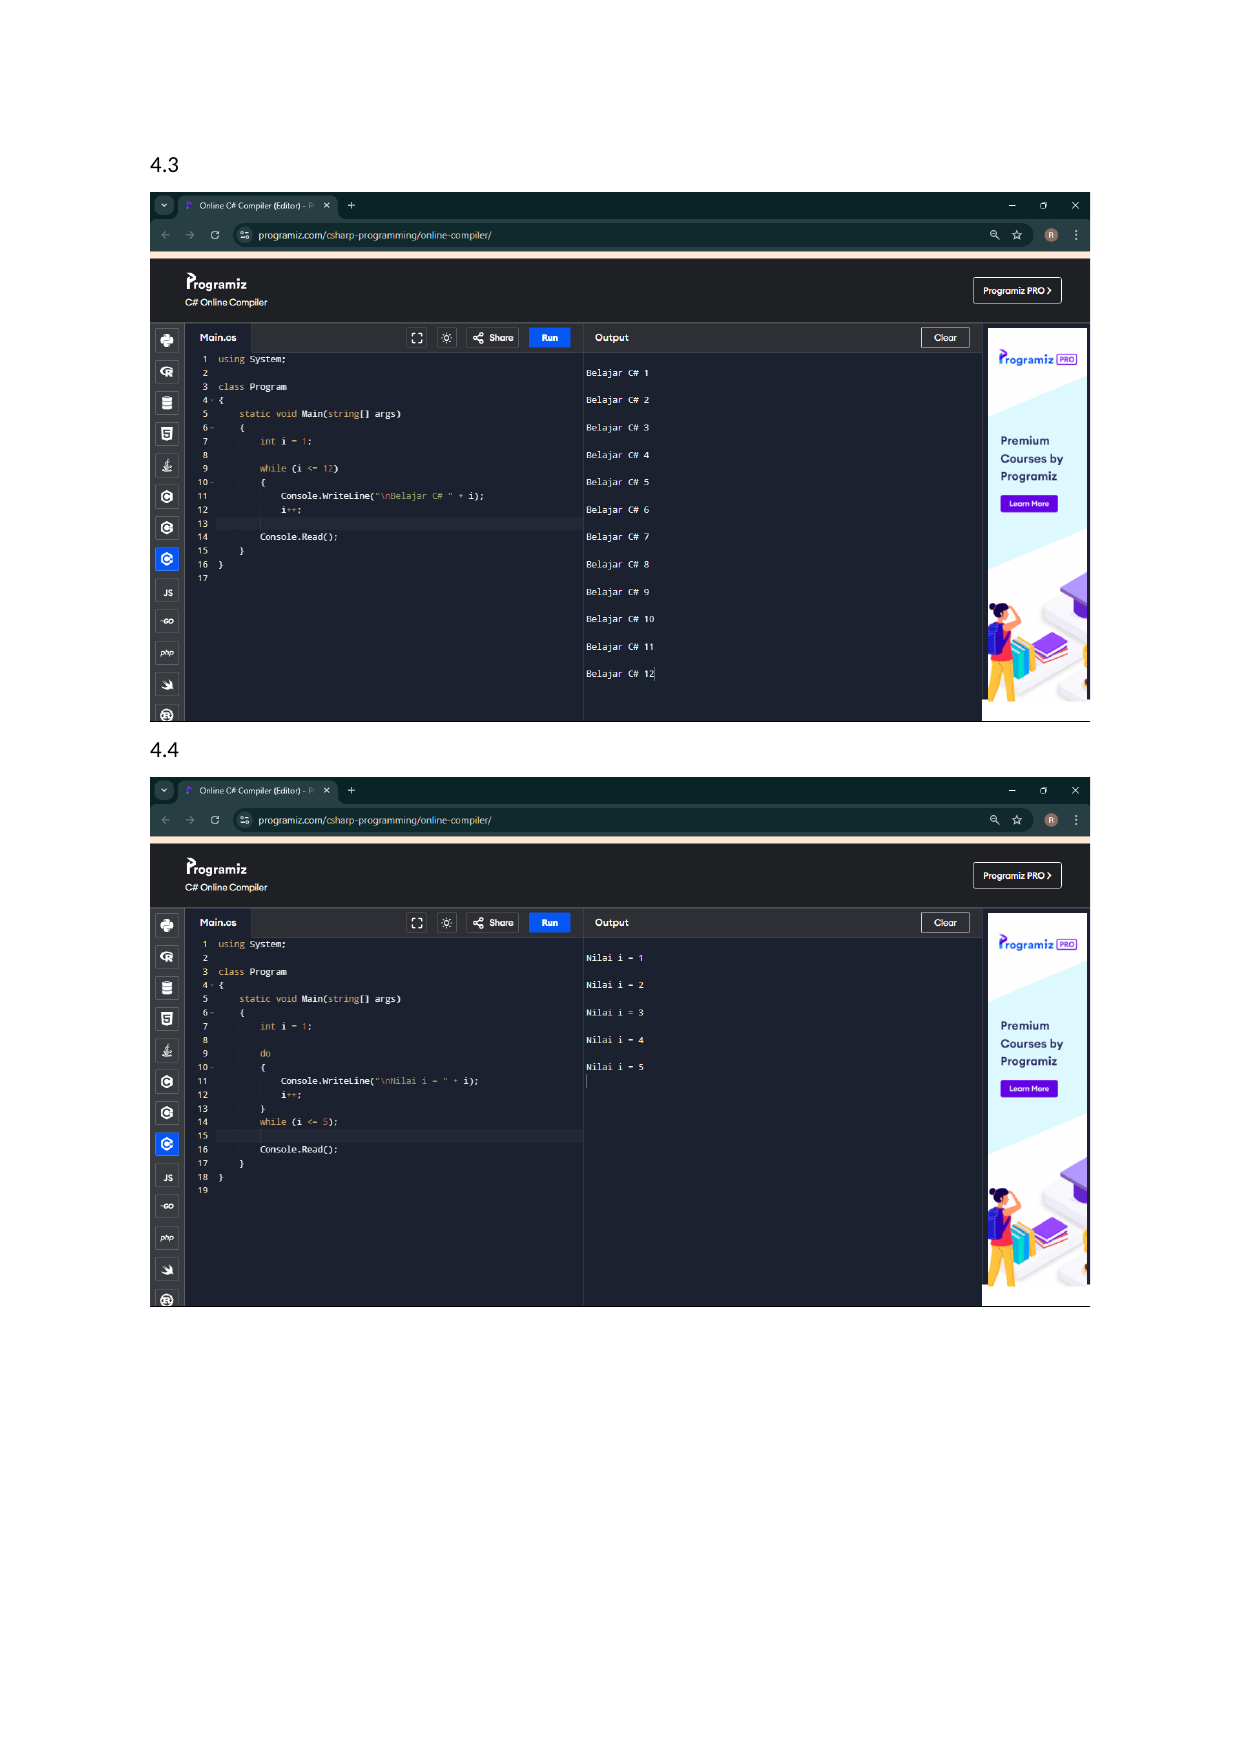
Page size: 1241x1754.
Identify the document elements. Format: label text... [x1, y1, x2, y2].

text 4.3 [150, 150, 1090, 192]
text 4.44.5 [150, 735, 1090, 777]
picture [150, 777, 1091, 1307]
picture [150, 192, 1091, 722]
